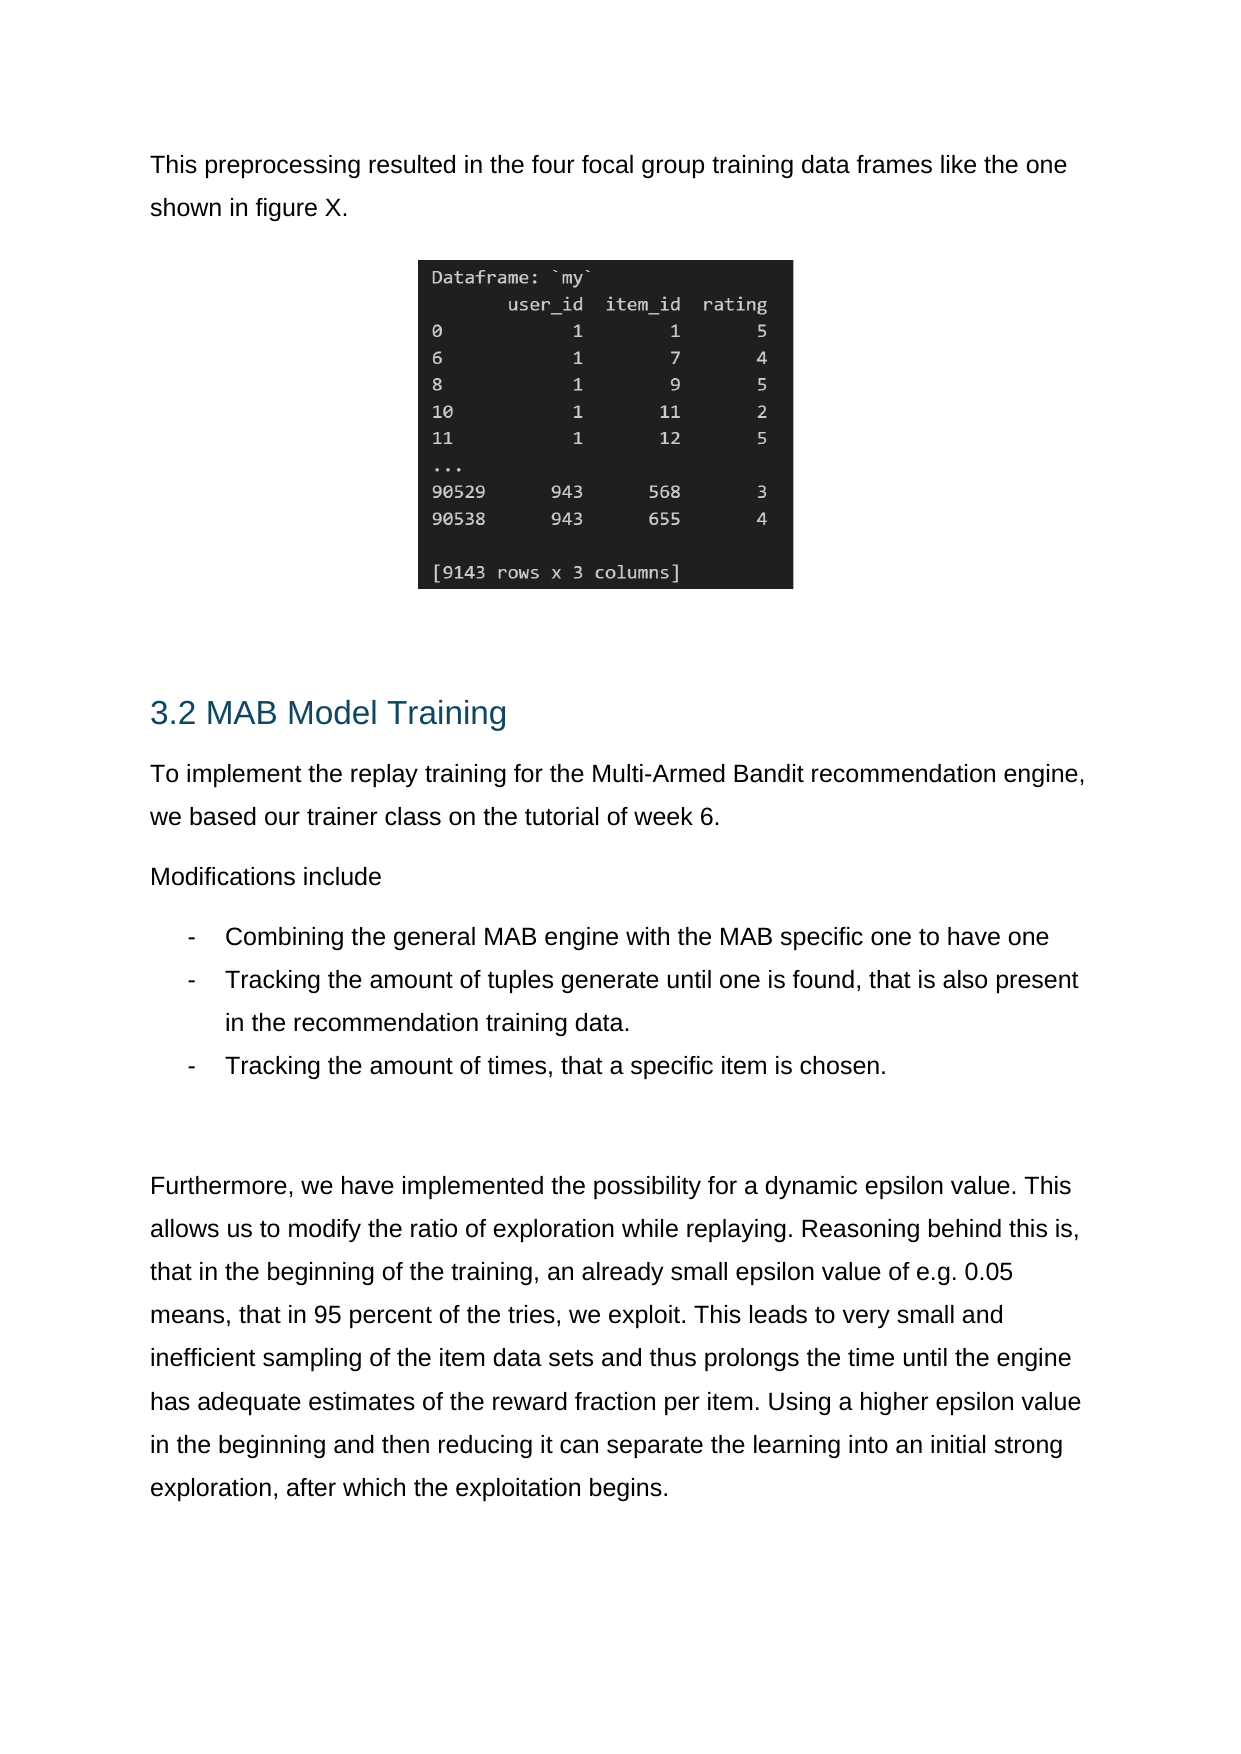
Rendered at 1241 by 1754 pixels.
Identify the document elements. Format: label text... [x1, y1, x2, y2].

text Modifications include [150, 862, 1090, 891]
text This preprocessing resulted in the four focal group training data frames like the one shown in figure X. [150, 150, 1090, 222]
list Tracking the amount of times, that a specific item is chosen. [187, 1051, 1090, 1080]
text Furthermore, we have implemented the possibility for a dynamic epsilon value. This allows us to modify the ratio of exploration while replaying. Reasoning behind this is, that in the beginning of the training, an already small epsilon value of e.g. 0.05 means, that in 95 percent of the tries, we exploit. This leads to very small and inefficient sampling of the item data sets and thus prolongs the time until the engine has adequate estimates of the reward fraction per item. Using a higher epsilon value in the beginning and then reducing it can separate the learning into an initial strong exploration, after which the exploitation begins. [150, 1171, 1090, 1502]
picture [418, 260, 794, 589]
subtitle 3.2 MAB Model Training [150, 693, 1090, 732]
list Combining the general MAB engine with the MAB specific one to have one [187, 922, 1090, 951]
list Tracking the amount of tuples generate until one is found, that is also present in the recommendation training data. [187, 965, 1090, 1037]
text To implement the replay training for the Multi-Armed Bandit recommendation engine, we based our trainer class on the tutorial of week 6. [150, 759, 1090, 831]
